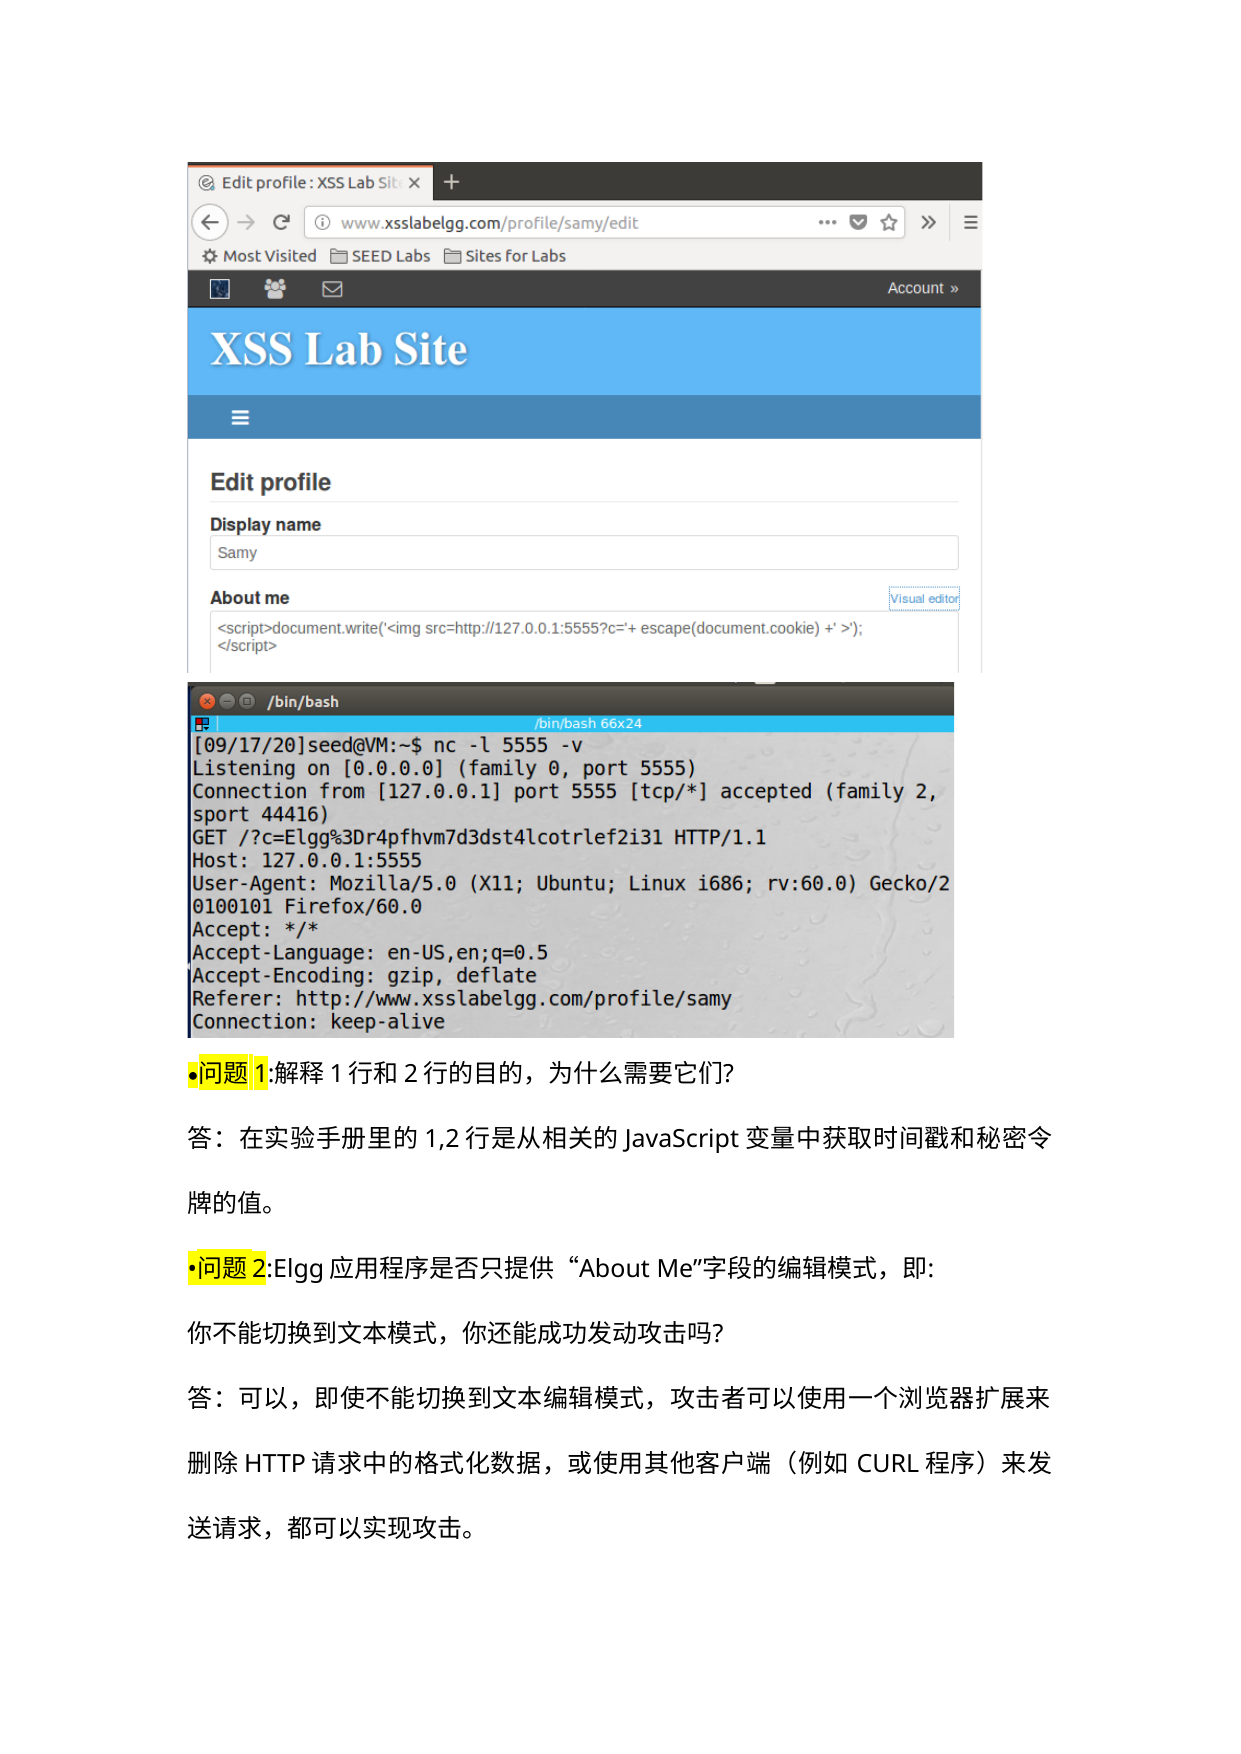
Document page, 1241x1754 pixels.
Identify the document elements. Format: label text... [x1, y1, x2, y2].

text •问题2:Elgg应用程序是否只提供“About Me”字段的编辑模式，即: [187, 1234, 1053, 1299]
picture [187, 682, 955, 1038]
text 答：在实验手册里的1,2行是从相关的JavaScript变量中获取时间戳和秘密令牌的值。 [187, 1104, 1053, 1234]
text 你不能切换到文本模式，你还能成功发动攻击吗? [187, 1299, 1053, 1364]
text •问题1:解释1行和2行的目的，为什么需要它们? [187, 1039, 1053, 1104]
text 答：可以，即使不能切换到文本编辑模式，攻击者可以使用一个浏览器扩展来删除HTTP请求中的格式化数据，或使用其他客户端（例如CURL程序）来发送请求，都可以实现攻击。 [187, 1364, 1053, 1559]
picture [187, 162, 983, 673]
